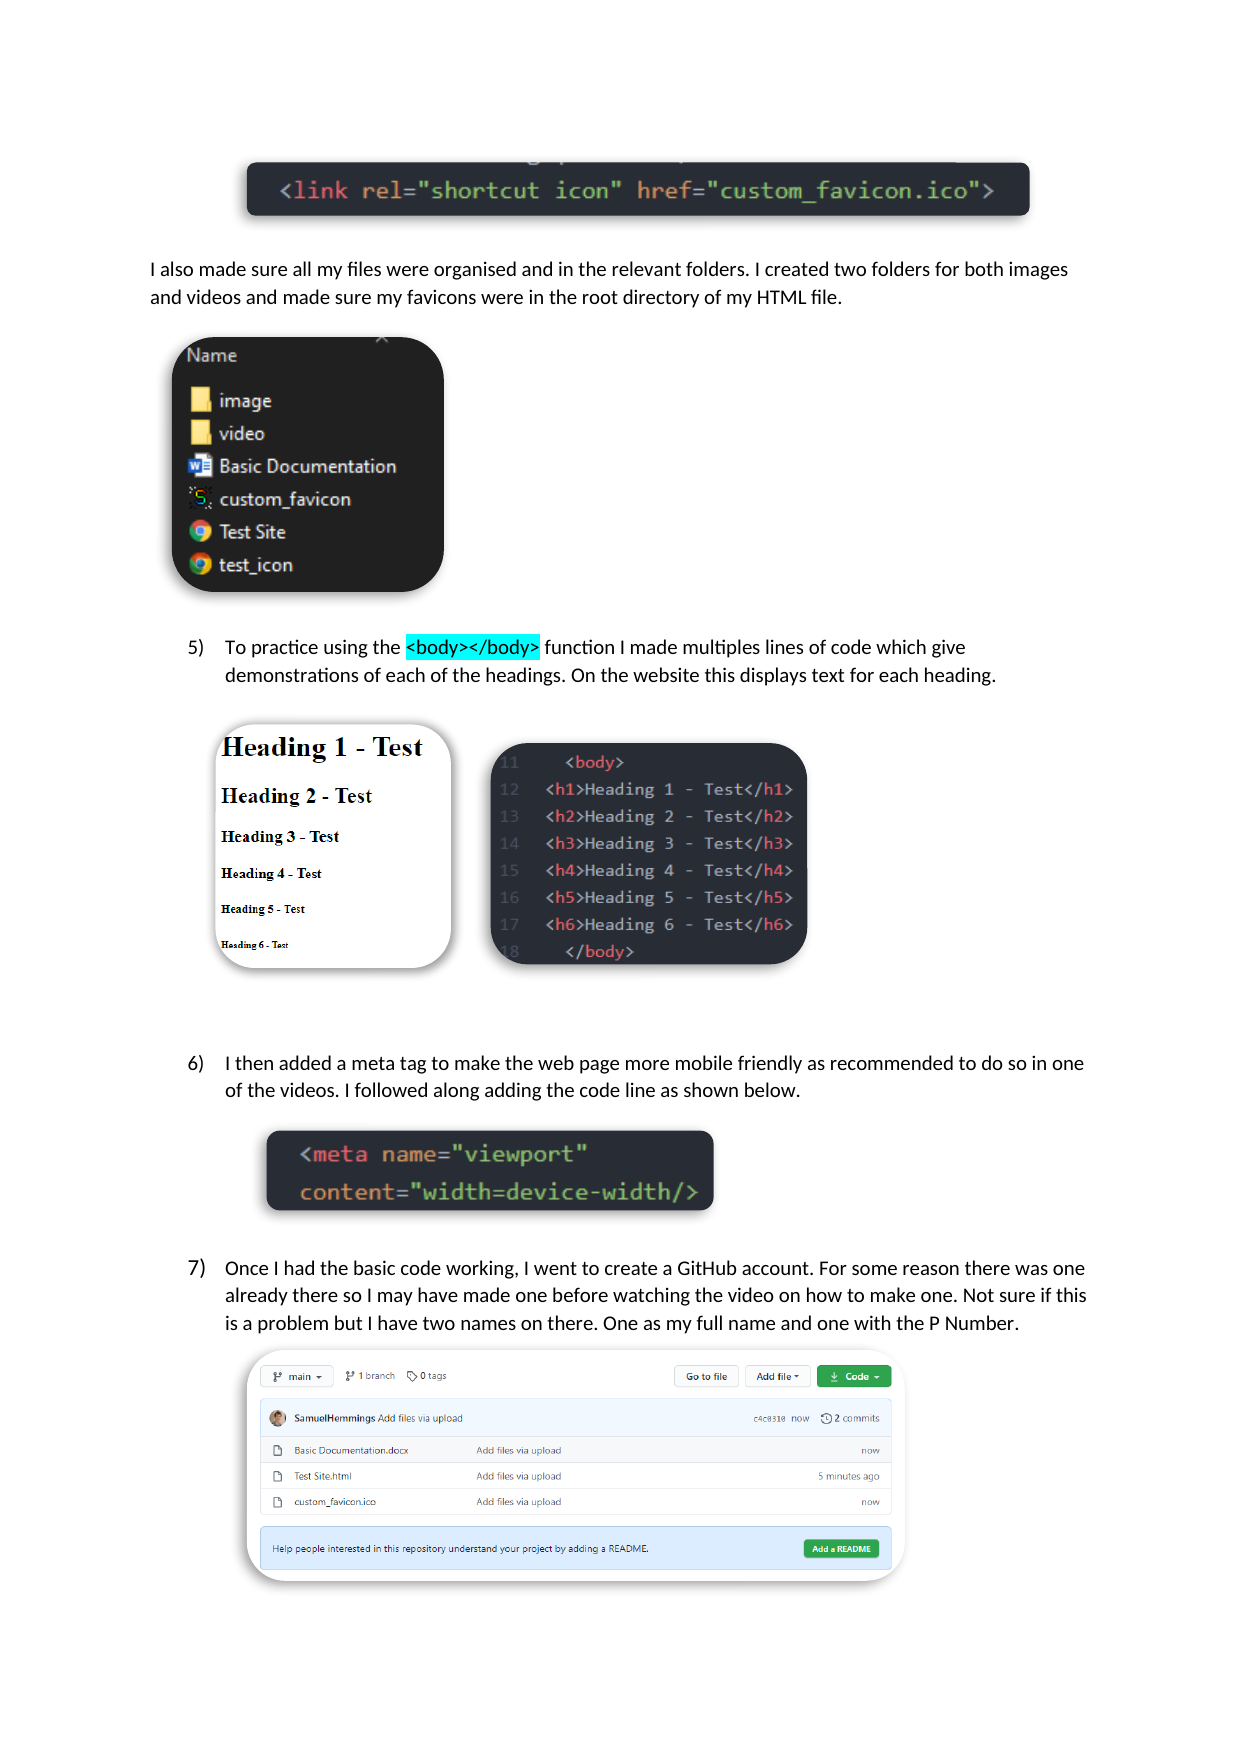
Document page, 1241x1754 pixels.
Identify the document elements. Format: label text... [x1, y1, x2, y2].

list To practice using the <body></body> function I made multiples lines of code which give demonstrations of each of the headings. On the website this displays text for each heading. [187, 634, 1090, 687]
picture [246, 1350, 905, 1581]
picture [266, 1130, 714, 1211]
picture [490, 743, 808, 965]
picture [215, 724, 451, 968]
text I also made sure all my files were organised and in the relevant folders. I created two folders for both images and videos and made sure my favicons were in the root directory of my HTML file. [150, 256, 1090, 309]
list I then added a meta tag to make the web page more mobile friendly as recommended to do so in one of the videos. I followed along adding the code line as shown below. [187, 1050, 1090, 1103]
picture [171, 337, 444, 592]
picture [246, 162, 1030, 216]
